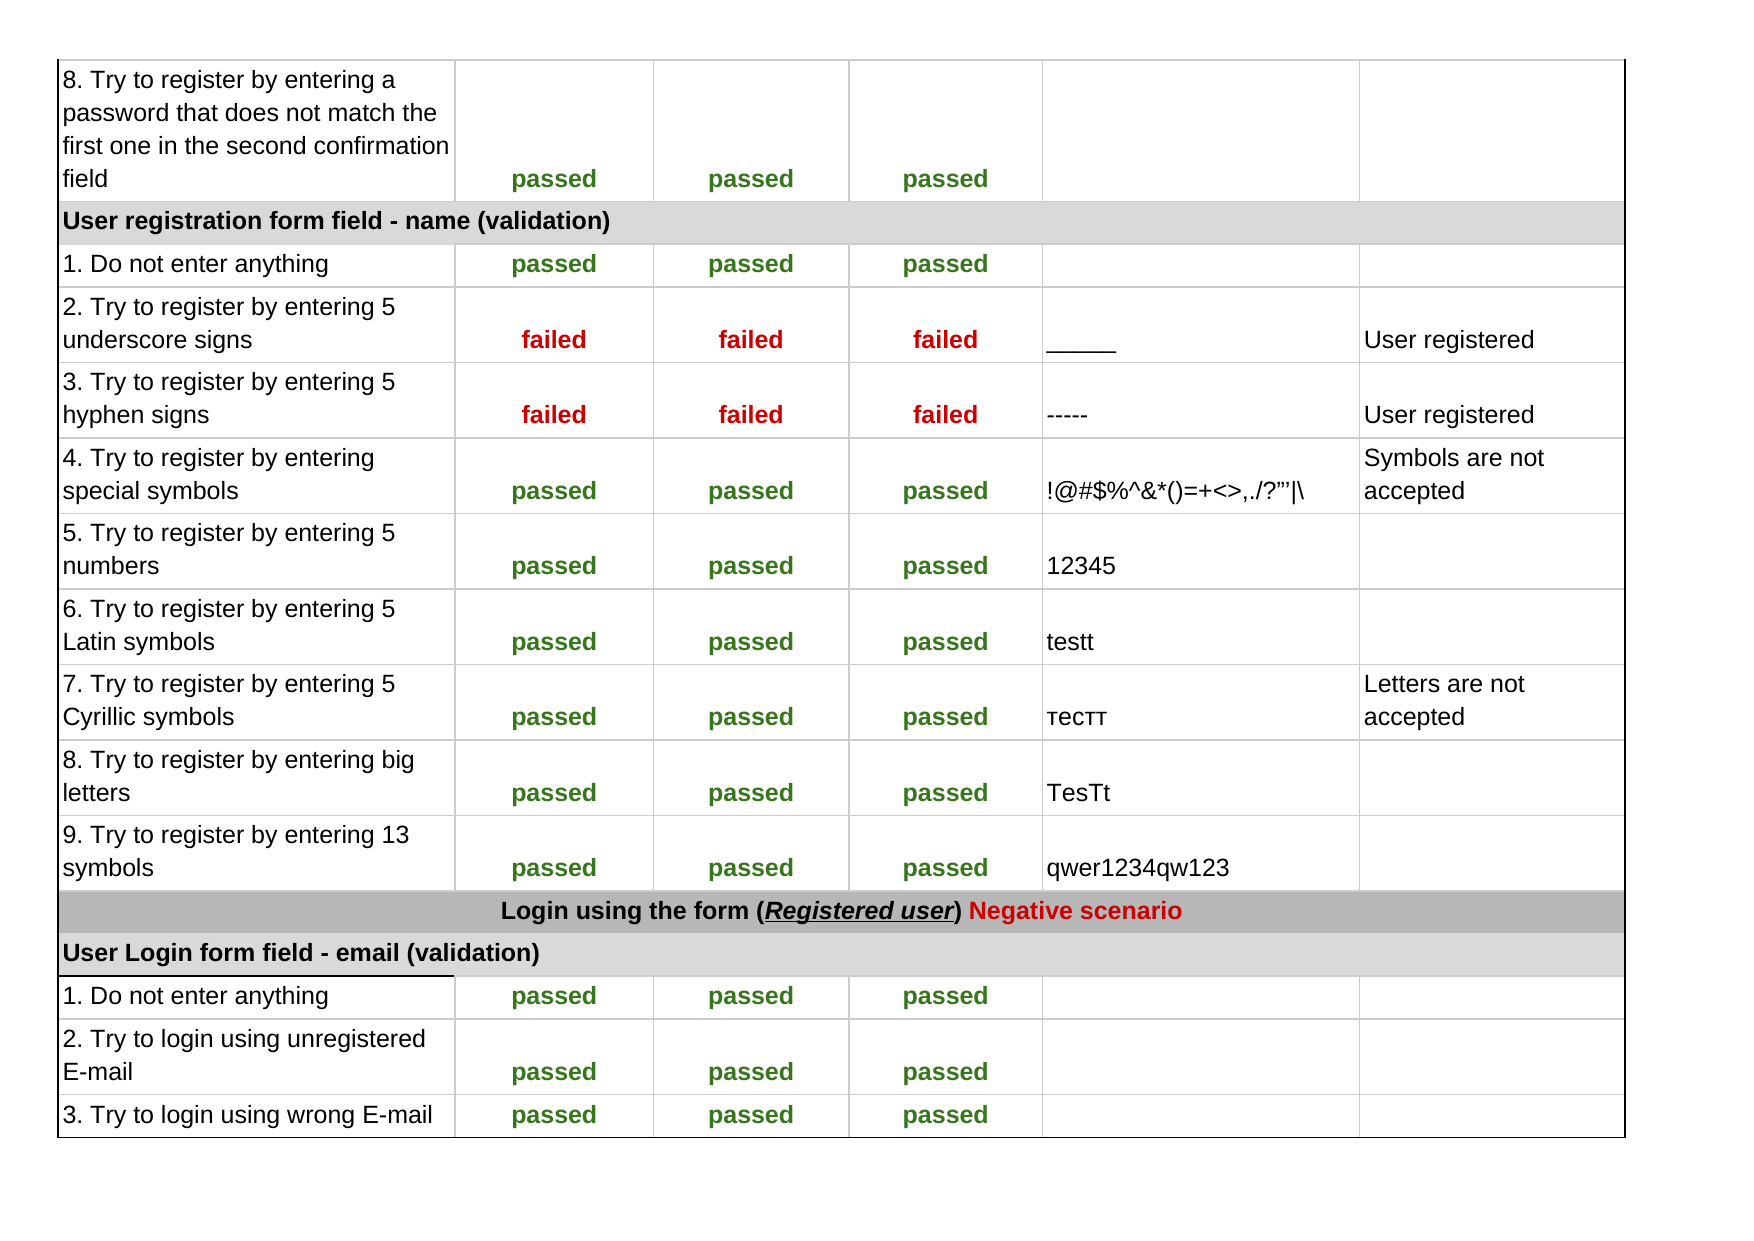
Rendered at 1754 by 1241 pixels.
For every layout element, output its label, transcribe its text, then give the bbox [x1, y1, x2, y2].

table_cell passed [850, 245, 1042, 286]
table_cell 2. Try to login using unregistered E-mail [59, 1020, 454, 1093]
table_cell testt [1043, 590, 1359, 663]
table_cell passed [850, 1020, 1042, 1093]
table_cell User registered [1360, 288, 1624, 361]
table_cell [1360, 245, 1624, 286]
table_cell passed [850, 816, 1042, 890]
table_cell passed [456, 61, 653, 201]
table_cell passed [850, 439, 1042, 512]
table_cell passed [654, 665, 848, 739]
table_cell !@#$%^&*()=+<>,./?”’|\ [1043, 439, 1359, 512]
table_cell 5. Try to register by entering 5 numbers [59, 514, 454, 588]
table_cell passed [850, 665, 1042, 739]
table_cell 1. Do not enter anything [59, 977, 454, 1018]
table_cell passed [654, 1020, 848, 1093]
table_cell passed [456, 741, 653, 814]
table_cell Letters are not accepted [1360, 665, 1624, 739]
table_cell passed [456, 590, 653, 663]
table_cell _____ [1043, 288, 1359, 361]
table_cell [1360, 590, 1624, 663]
table_cell [1360, 1020, 1624, 1093]
table_cell 8. Try to register by entering a password that does not match the first one in the second confirmation field [59, 61, 454, 201]
table_cell passed [850, 977, 1042, 1018]
table_cell passed [456, 1095, 653, 1136]
table_cell failed [654, 288, 848, 361]
table_cell [1043, 1095, 1359, 1136]
table_cell тестт [1043, 665, 1359, 739]
table_cell 2. Try to register by entering 5 underscore signs [59, 288, 454, 361]
table_cell passed [654, 590, 848, 663]
table_cell Login using the form (Registered user) Negative scenario [59, 892, 1624, 933]
table_cell [1360, 977, 1624, 1018]
table_cell passed [654, 61, 848, 201]
table_cell [1360, 514, 1624, 588]
table_cell ----- [1043, 363, 1359, 437]
table_cell [1360, 1095, 1624, 1136]
table_cell User registration form field - name (validation) [59, 202, 1624, 243]
table_cell TesTt [1043, 741, 1359, 814]
table_cell passed [456, 439, 653, 512]
table_cell failed [456, 288, 653, 361]
table_cell 1. Do not enter anything [59, 245, 454, 286]
table_cell passed [654, 514, 848, 588]
table_cell passed [850, 1095, 1042, 1136]
table_cell passed [456, 977, 653, 1018]
table_cell passed [456, 816, 653, 890]
table_cell Symbols are not accepted [1360, 439, 1624, 512]
table_cell [1043, 61, 1359, 201]
table_cell 4. Try to register by entering special symbols [59, 439, 454, 512]
table_cell passed [456, 245, 653, 286]
table_cell passed [654, 741, 848, 814]
table_cell passed [654, 439, 848, 512]
table_cell passed [456, 665, 653, 739]
table_cell 6. Try to register by entering 5 Latin symbols [59, 590, 454, 663]
table_cell passed [850, 741, 1042, 814]
table_cell [1043, 245, 1359, 286]
table_cell 9. Try to register by entering 13 symbols [59, 816, 454, 890]
table_cell failed [850, 288, 1042, 361]
table_cell failed [850, 363, 1042, 437]
table_cell [1360, 741, 1624, 814]
table_cell passed [850, 590, 1042, 663]
table_cell failed [456, 363, 653, 437]
table_cell [1360, 816, 1624, 890]
table_cell passed [654, 245, 848, 286]
table_cell User Login form field - email (validation) [59, 934, 1624, 975]
table_cell 7. Try to register by entering 5 Cyrillic symbols [59, 665, 454, 739]
table_cell passed [456, 514, 653, 588]
table_cell passed [456, 1020, 653, 1093]
table_cell 8. Try to register by entering big letters [59, 741, 454, 814]
table_cell failed [654, 363, 848, 437]
table_cell [1043, 977, 1359, 1018]
table_cell passed [850, 61, 1042, 201]
table_cell [1043, 1020, 1359, 1093]
table_cell passed [654, 816, 848, 890]
table_cell passed [850, 514, 1042, 588]
table_cell passed [654, 977, 848, 1018]
table_cell 12345 [1043, 514, 1359, 588]
table_cell [1360, 61, 1624, 201]
table_cell qwer1234qw123 [1043, 816, 1359, 890]
table_cell passed [654, 1095, 848, 1136]
table_cell 3. Try to login using wrong E-mail [59, 1095, 454, 1136]
table_cell 3. Try to register by entering 5 hyphen signs [59, 363, 454, 437]
table_cell User registered [1360, 363, 1624, 437]
